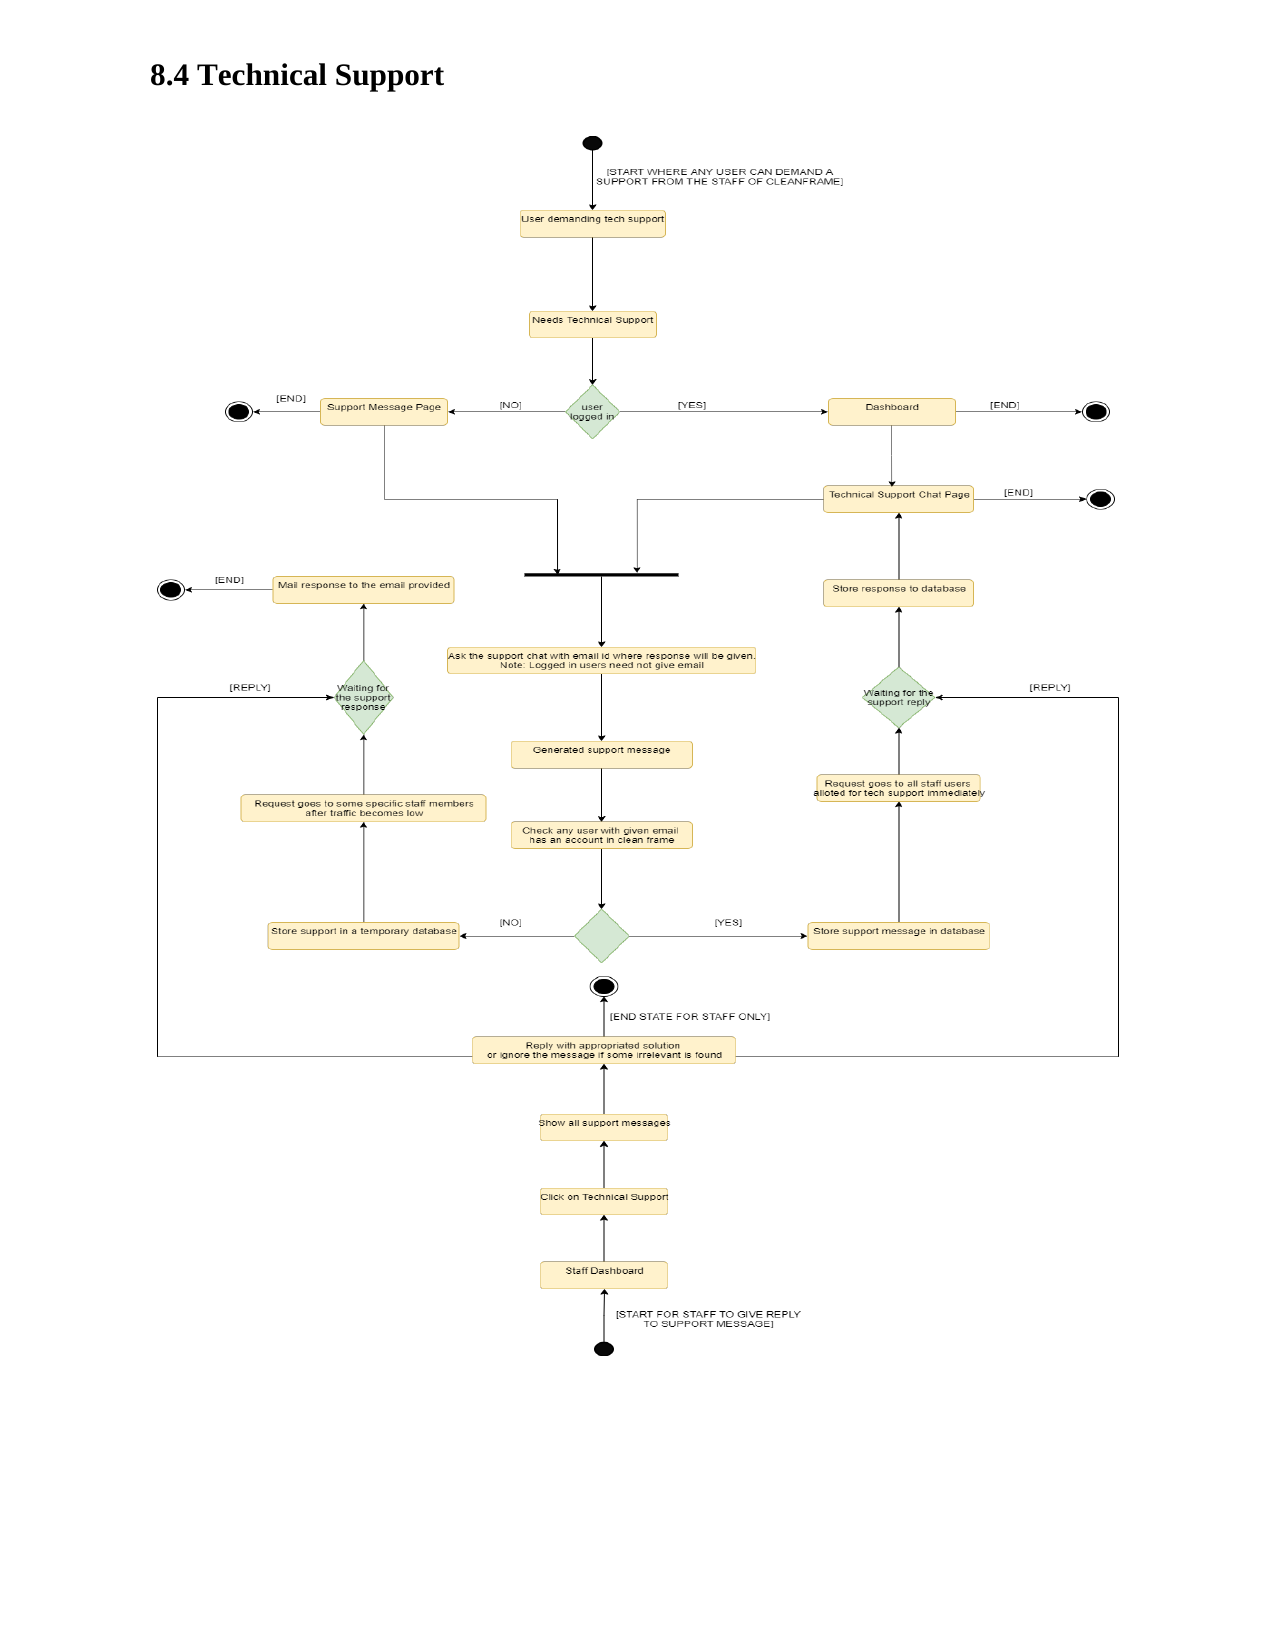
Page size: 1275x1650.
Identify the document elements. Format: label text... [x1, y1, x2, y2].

picture [150, 136, 1125, 1356]
subtitle 8.4 Technical Support [150, 56, 1125, 92]
